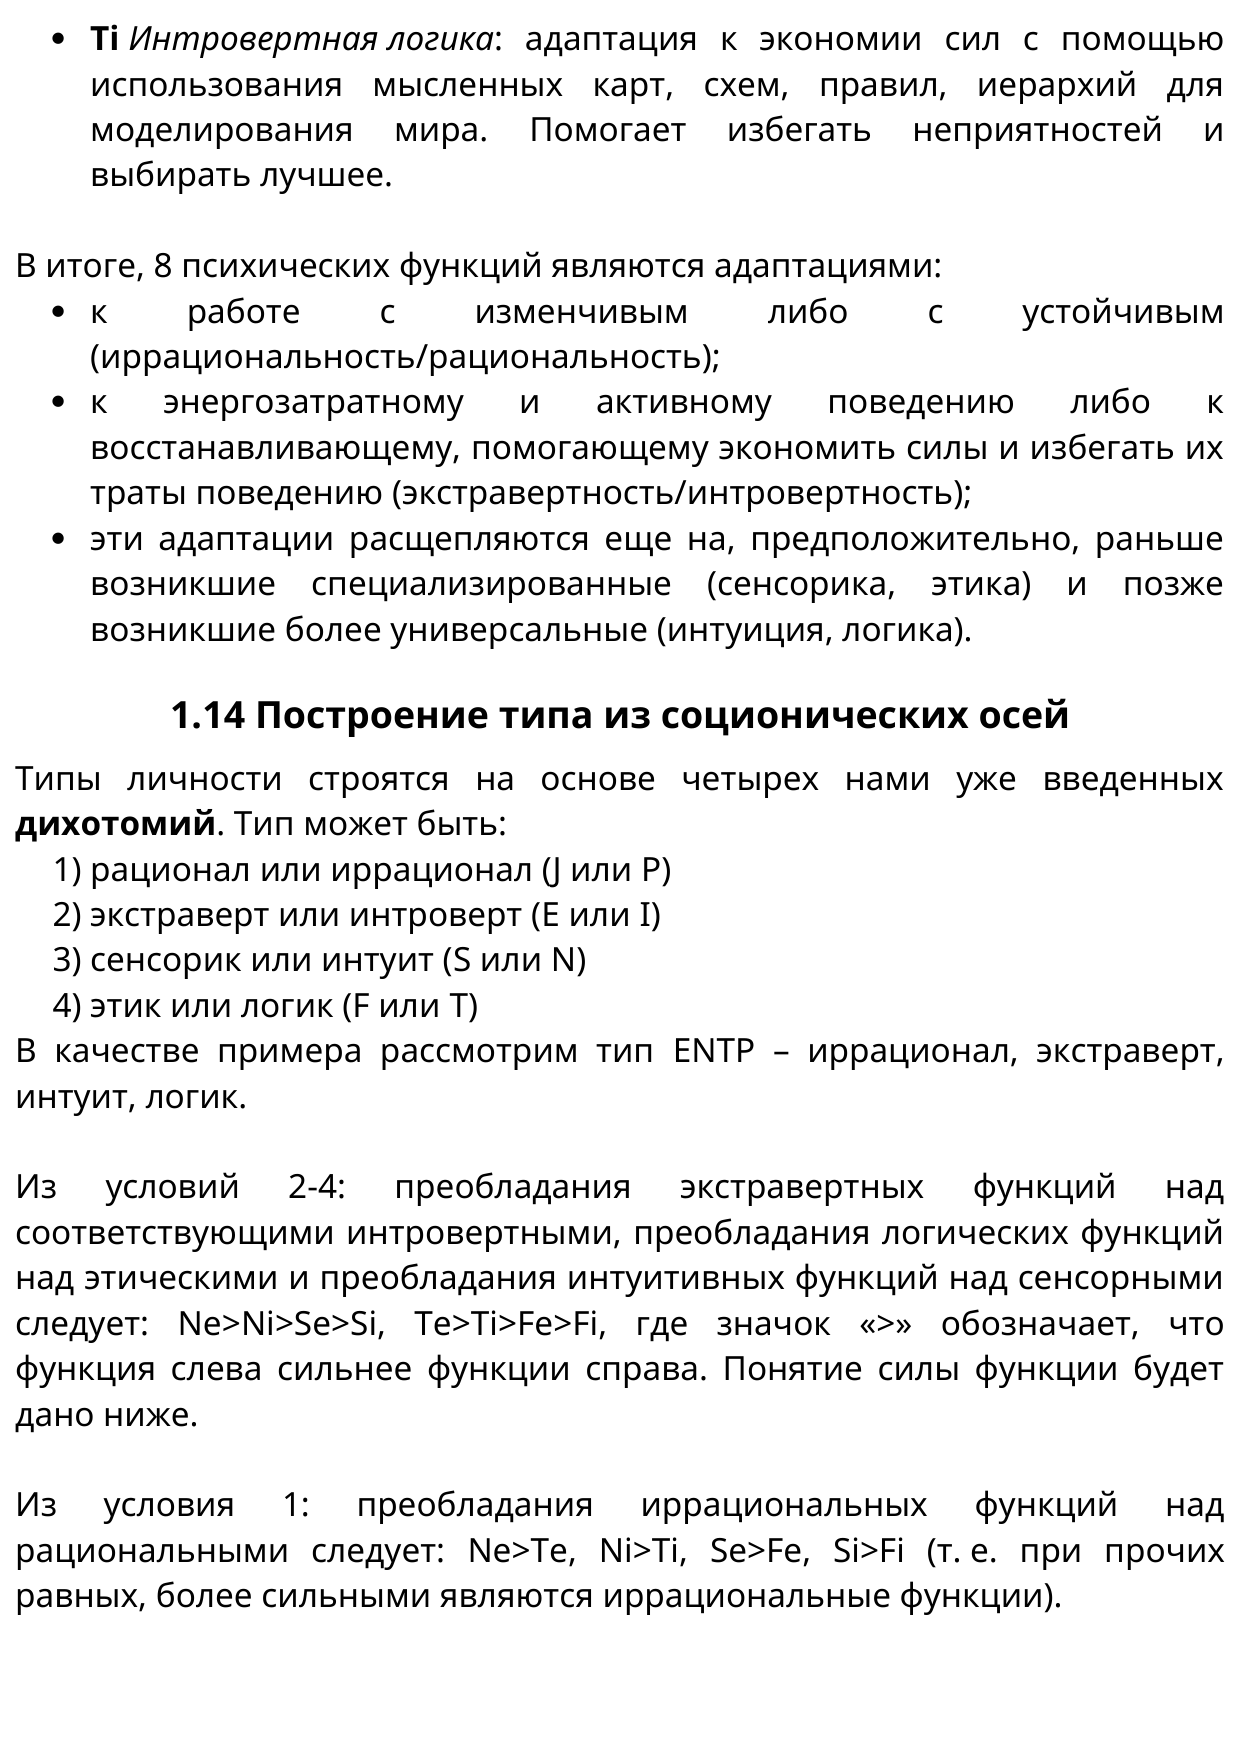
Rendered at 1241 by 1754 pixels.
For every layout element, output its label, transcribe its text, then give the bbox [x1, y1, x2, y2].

list к работе с изменчивым либо с устойчивым (иррациональность/рациональность); [52, 287, 1225, 378]
list к энергозатратному и активному поведению либо к восстанавливающему, помогающему экономить силы и избегать их траты поведению (экстравертность/интровертность); [52, 378, 1225, 514]
list рационал или иррационал (J или P) [52, 845, 1225, 891]
list экстраверт или интроверт (E или I) [52, 891, 1225, 936]
list этик или логик (F или T) [52, 982, 1225, 1027]
list эти адаптации расщепляются еще на, предположительно, раньше возникшие специализированные (сенсорика, этика) и позже возникшие более универсальные (интуиция, логика). [52, 514, 1225, 651]
text Типы личности строятся на основе четырех нами уже введенных дихотомий. Тип может быть: [15, 754, 1225, 845]
text В качестве примера рассмотрим тип ENTP – иррационал, экстраверт, интуит, логик. [15, 1027, 1225, 1118]
text В итоге, 8 психических функций являются адаптациями: [15, 242, 1225, 287]
list сенсорик или интуит (S или N) [52, 936, 1225, 982]
text Из условий 2-4: преобладания экстравертных функций над соответствующими интровертными, преобладания логических функций над этическими и преобладания интуитивных функций над сенсорными следует: Ne>Ni>Se>Si, Te>Ti>Fe>Fi, где значок «>» обозначает, что функция слева сильнее функции справа. Понятие силы функции будет дано ниже. [15, 1163, 1225, 1436]
subtitle 1.14 Построение типа из соционических осей [15, 689, 1225, 740]
text Из условия 1: преобладания иррациональных функций над рациональными следует: Ne>Te, Ni>Ti, Se>Fe, Si>Fi (т. е. при прочих равных, более сильными являются иррациональные функции). [15, 1481, 1225, 1617]
